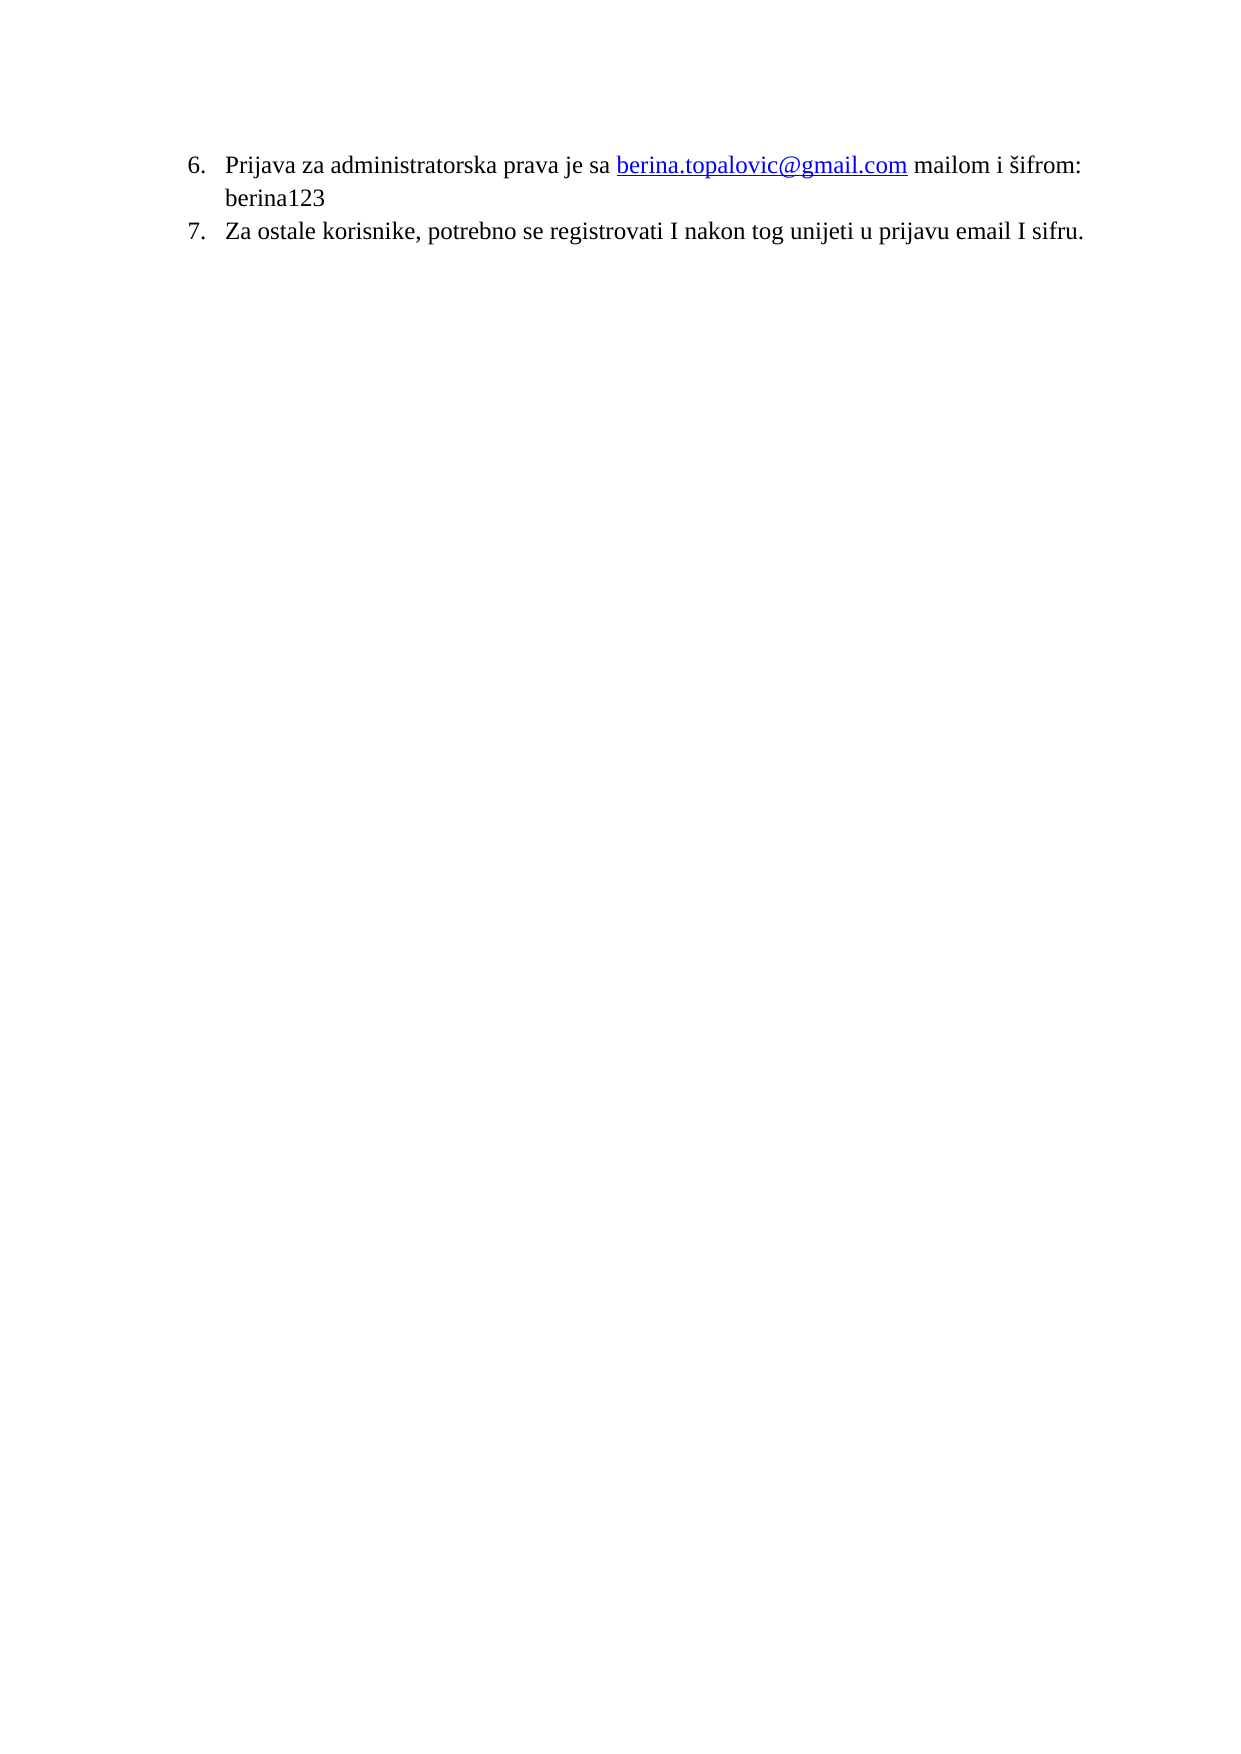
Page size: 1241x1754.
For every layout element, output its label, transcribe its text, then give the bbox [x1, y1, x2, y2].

list Prijava za administratorska prava je sa berina.topalovic@gmail.com mailom i šifrom: berina123 [187, 150, 1090, 212]
list Za ostale korisnike, potrebno se registrovati I nakon tog unijeti u prijavu email I sifru. [187, 216, 1090, 245]
